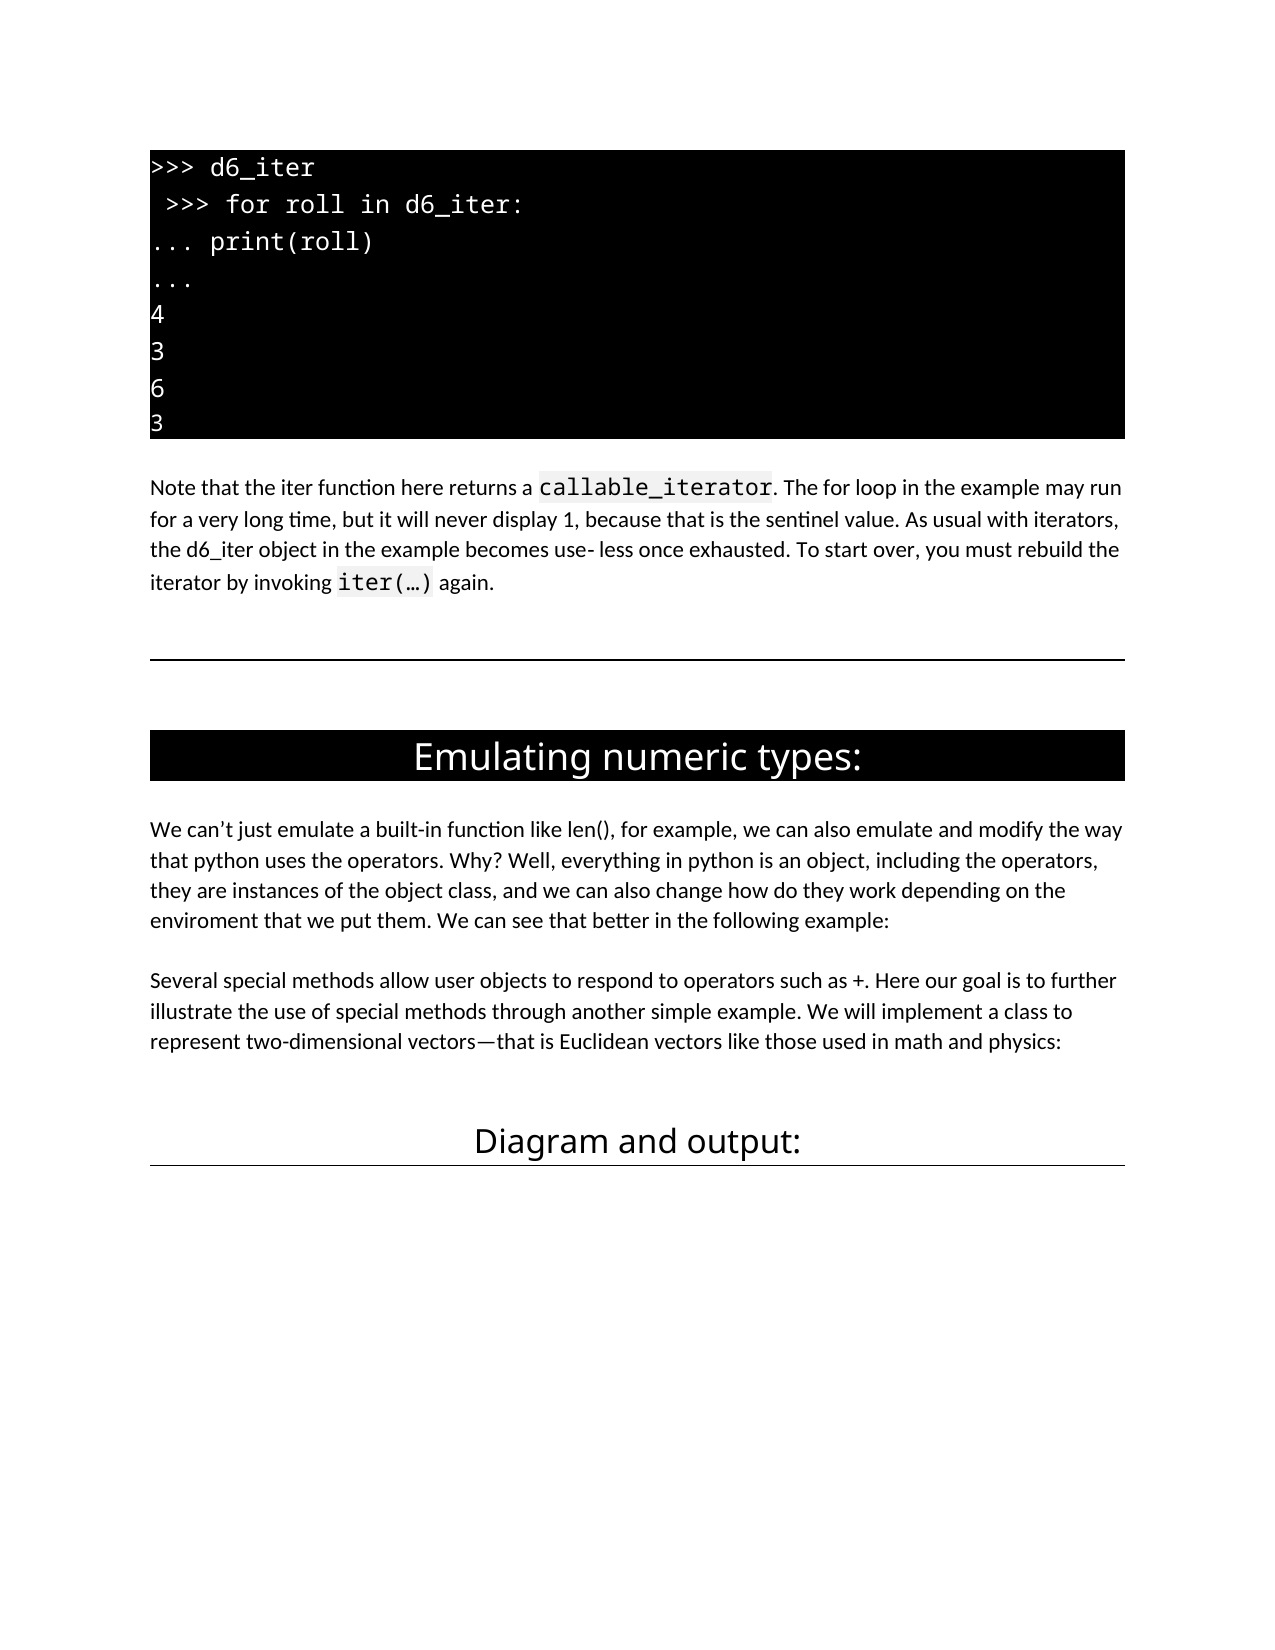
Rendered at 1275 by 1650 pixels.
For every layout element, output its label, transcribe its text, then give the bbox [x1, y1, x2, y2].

text Diagram and output: [150, 1118, 1125, 1165]
text 4 [150, 297, 1125, 331]
text 3 [150, 334, 1125, 368]
text ... print(roll) [150, 223, 1125, 258]
text We can’t just emulate a built-in function like len(), for example, we can also emulate and modify the way that python uses the operators. Why? Well, everything in python is an object, including the operators, they are instances of the object class, and we can also change how do they work depending on the enviroment that we put them. We can see that better in the following example: [150, 816, 1125, 934]
text >>> for roll in d6_iter: [150, 187, 1125, 221]
text ... [150, 260, 1125, 294]
text 3 [150, 407, 1125, 439]
text Several special methods allow user objects to respond to operators such as +. Here our goal is to further illustrate the use of special methods through another simple example. We will implement a class to represent two-dimensional vectors—that is Euclidean vectors like those used in math and physics: [150, 967, 1125, 1055]
text >>> d6_iter [150, 150, 1125, 184]
text Emulating numeric types: [150, 730, 1125, 781]
text 6 [150, 371, 1125, 405]
text Note that the iter function here returns a callable_iterator. The for loop in the example may run for a very long time, but it will never display 1, because that is the sentinel value. As usual with iterators, the d6_iter object in the example becomes use‐ less once exhausted. To start over, you must rebuild the iterator by invoking iter(…) again. [150, 471, 1125, 597]
